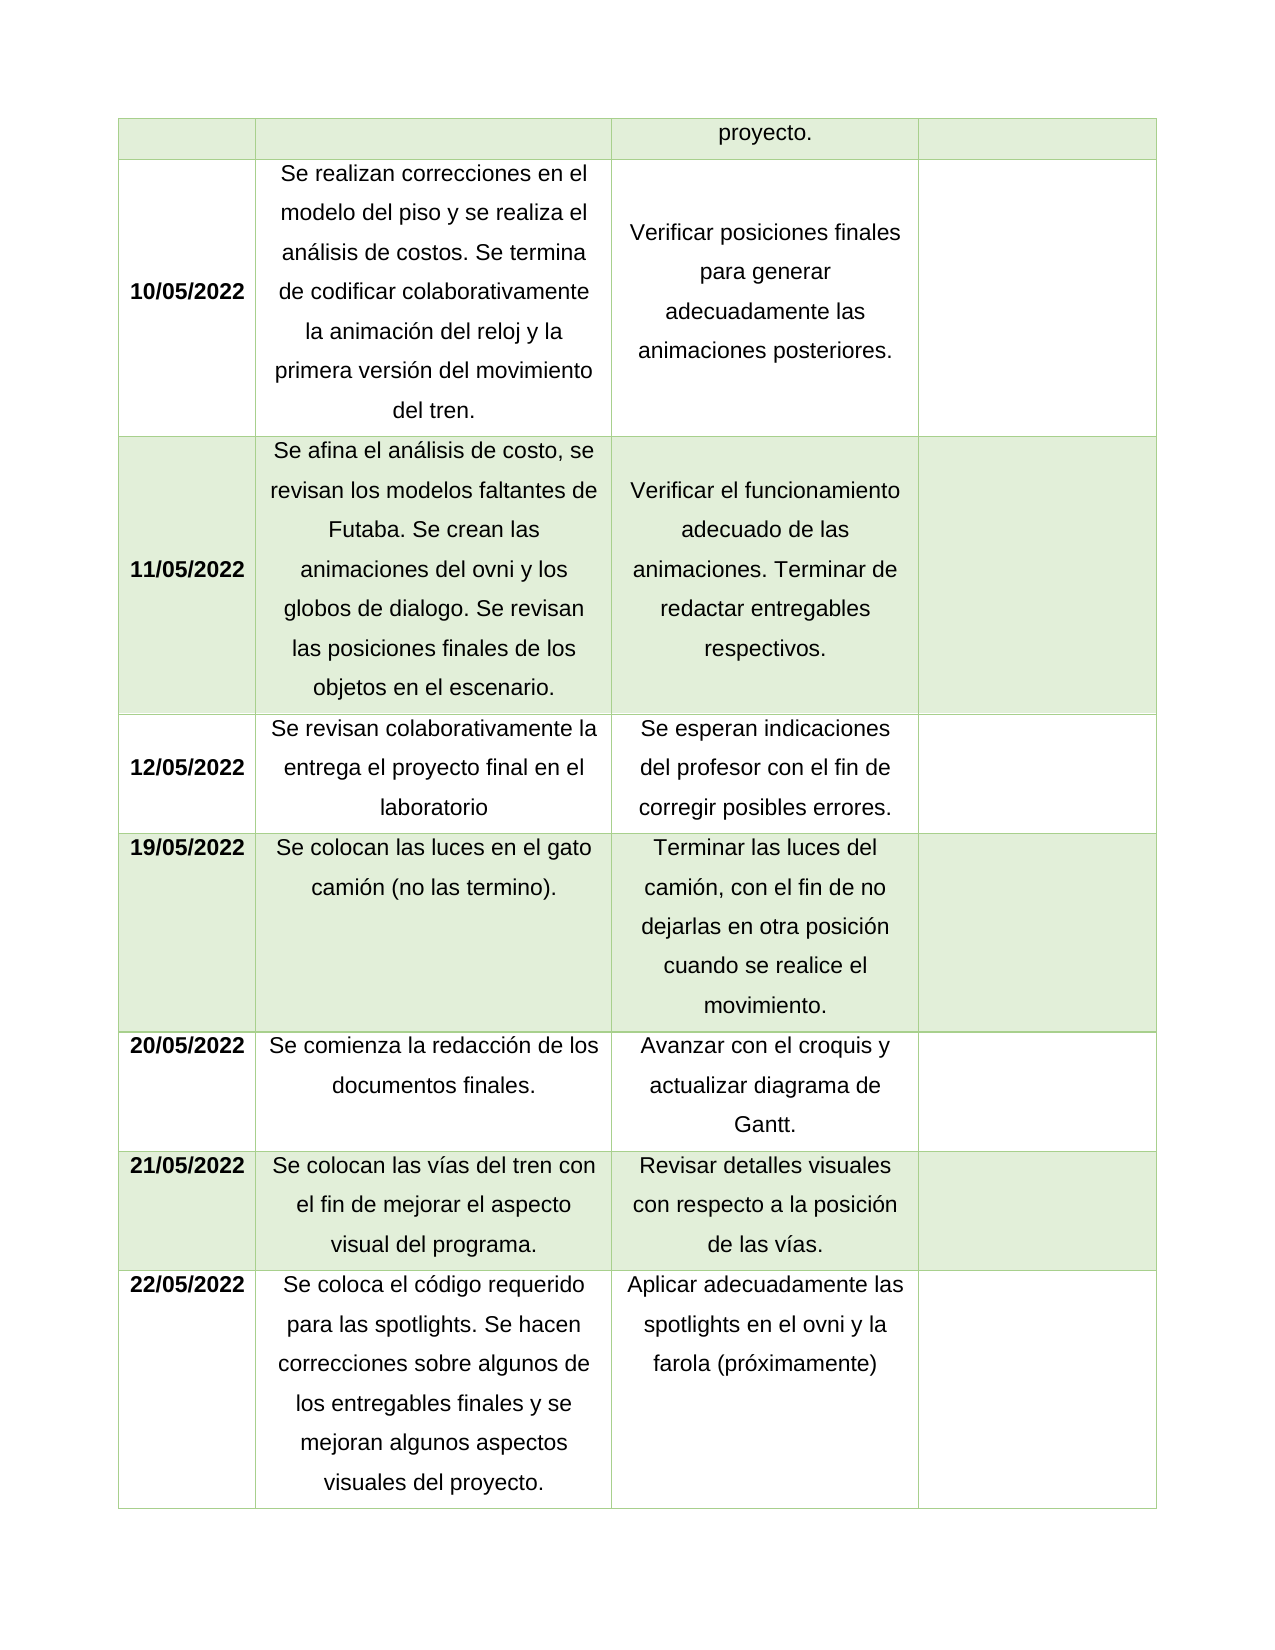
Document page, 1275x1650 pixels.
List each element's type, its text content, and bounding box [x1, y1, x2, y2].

table_cell Verificar el funcionamiento adecuado de las animaciones. Terminar de redactar entregables respectivos. [612, 437, 918, 713]
table_cell [919, 160, 1156, 436]
table_cell [919, 119, 1156, 159]
table_cell 09/05/2022 [119, 119, 255, 159]
table_cell Terminar las luces del camión, con el fin de no dejarlas en otra posición cuando se realice el movimiento. [612, 834, 918, 1031]
table_cell Avanzar con el croquis y actualizar diagrama de Gantt. [612, 1033, 918, 1151]
table_cell 20/05/2022 [119, 1033, 255, 1151]
table_cell [919, 437, 1156, 713]
table_cell 12/05/2022 [119, 715, 255, 833]
table_cell [919, 1271, 1156, 1508]
table_cell 19/05/2022 [119, 834, 255, 1031]
table_cell Revisar detalles visuales con respecto a la posición de las vías. [612, 1152, 918, 1270]
table_cell Se esperan indicaciones del profesor con el fin de corregir posibles errores. [612, 715, 918, 833]
table_cell 10/05/2022 [119, 160, 255, 436]
table_cell Aplicar adecuadamente las spotlights en el ovni y la farola (próximamente) [612, 1271, 918, 1508]
table_cell 11/05/2022 [119, 437, 255, 713]
table_cell Se coloca el código requerido para las spotlights. Se hacen correcciones sobre algunos de los entregables finales y se mejoran algunos aspectos visuales del proyecto. [256, 1271, 611, 1508]
table_cell Se revisan colaborativamente la entrega el proyecto final en el laboratorio [256, 715, 611, 833]
table_cell Verificar posiciones finales para generar adecuadamente las animaciones posteriores. [612, 160, 918, 436]
table_cell [919, 834, 1156, 1031]
table_cell Se realizan correcciones en el modelo del piso y se realiza el análisis de costos. Se termina de codificar colaborativamente la animación del reloj y la primera versión del movimiento del tren. [256, 160, 611, 436]
table_cell 22/05/2022 [119, 1271, 255, 1508]
table_cell Se comienza la redacción de los documentos finales. [256, 1033, 611, 1151]
table_cell Se colocan las vías del tren con el fin de mejorar el aspecto visual del programa. [256, 1152, 611, 1270]
table_cell [919, 1152, 1156, 1270]
table_cell 21/05/2022 [119, 1152, 255, 1270]
table_cell [919, 1033, 1156, 1151]
table_cell [919, 715, 1156, 833]
table_cell Se colocan las luces en el gato camión (no las termino). [256, 834, 611, 1031]
